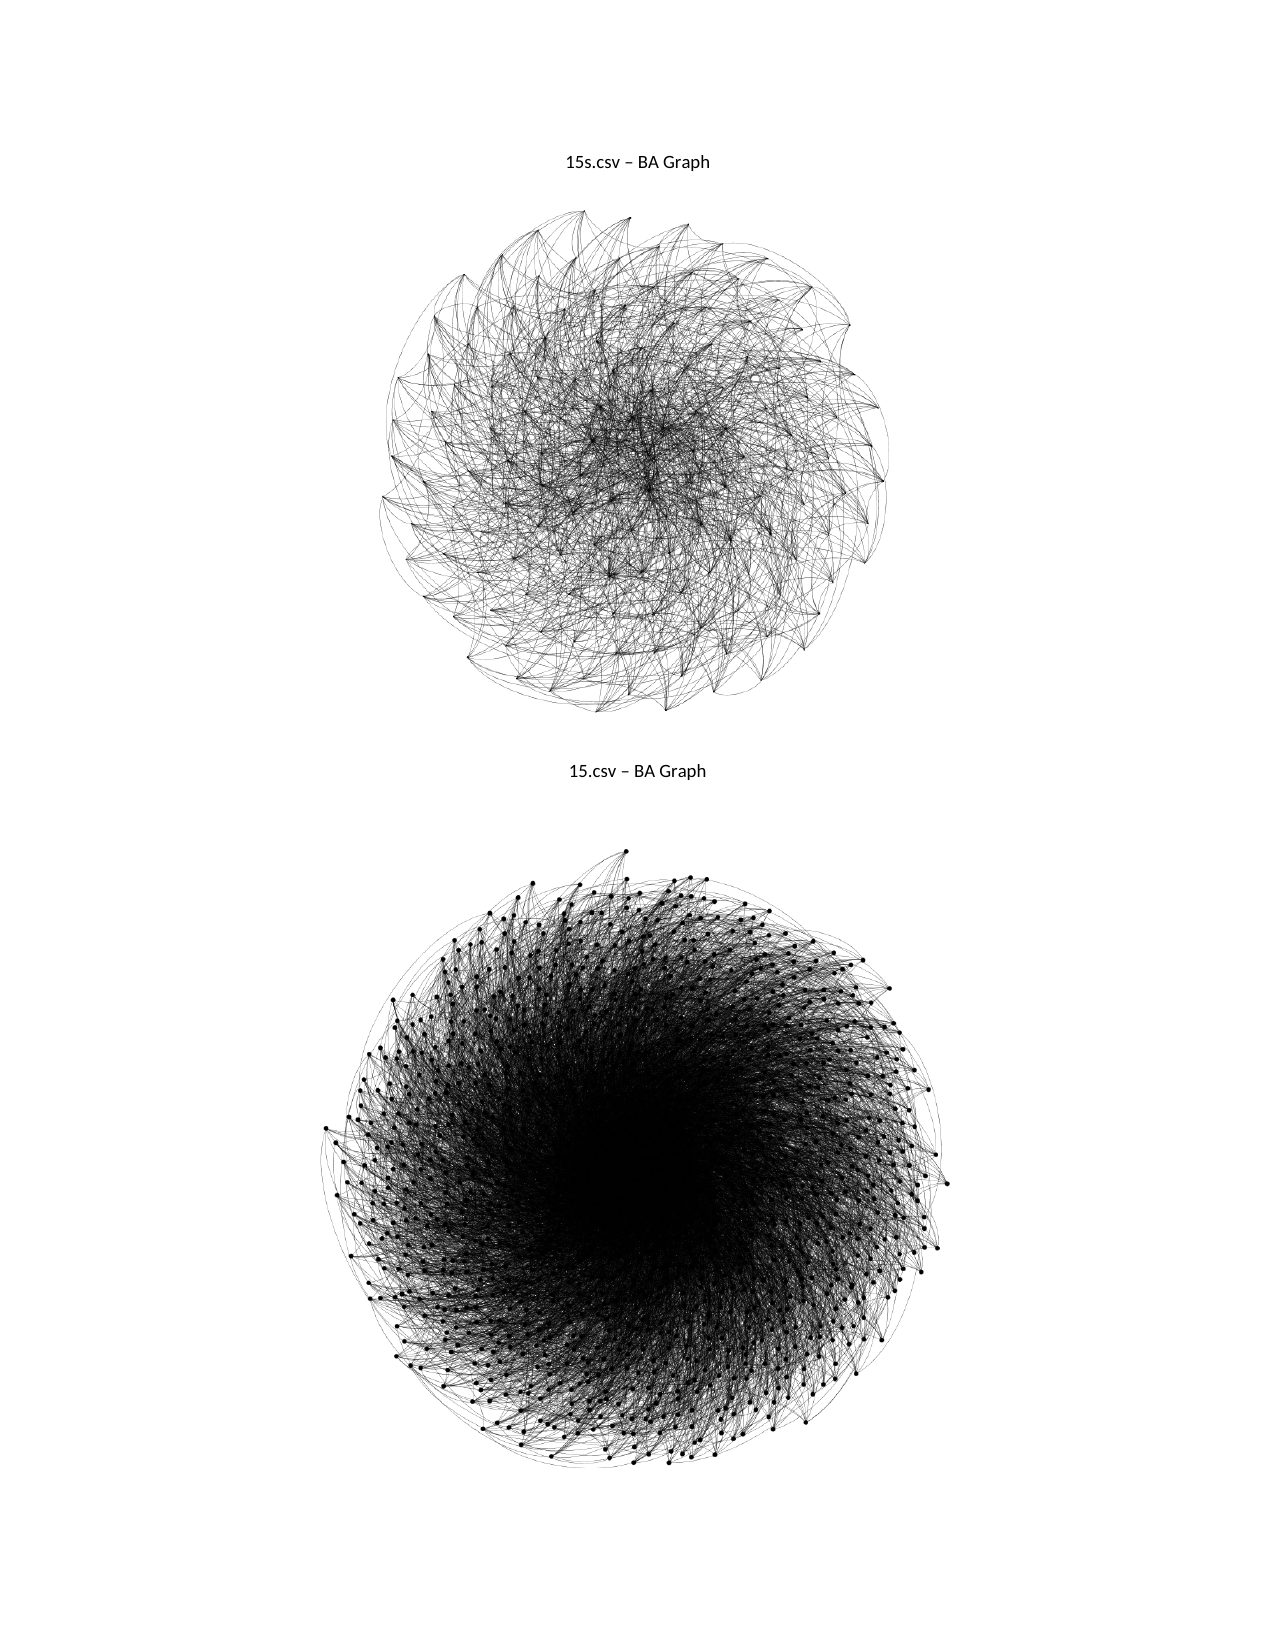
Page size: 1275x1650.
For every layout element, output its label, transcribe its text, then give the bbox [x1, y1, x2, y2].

text 15s.csv – BA Graph [150, 150, 1125, 173]
picture [307, 847, 968, 1468]
text 15.csv – BA Graph [150, 759, 1125, 782]
picture [366, 191, 909, 740]
